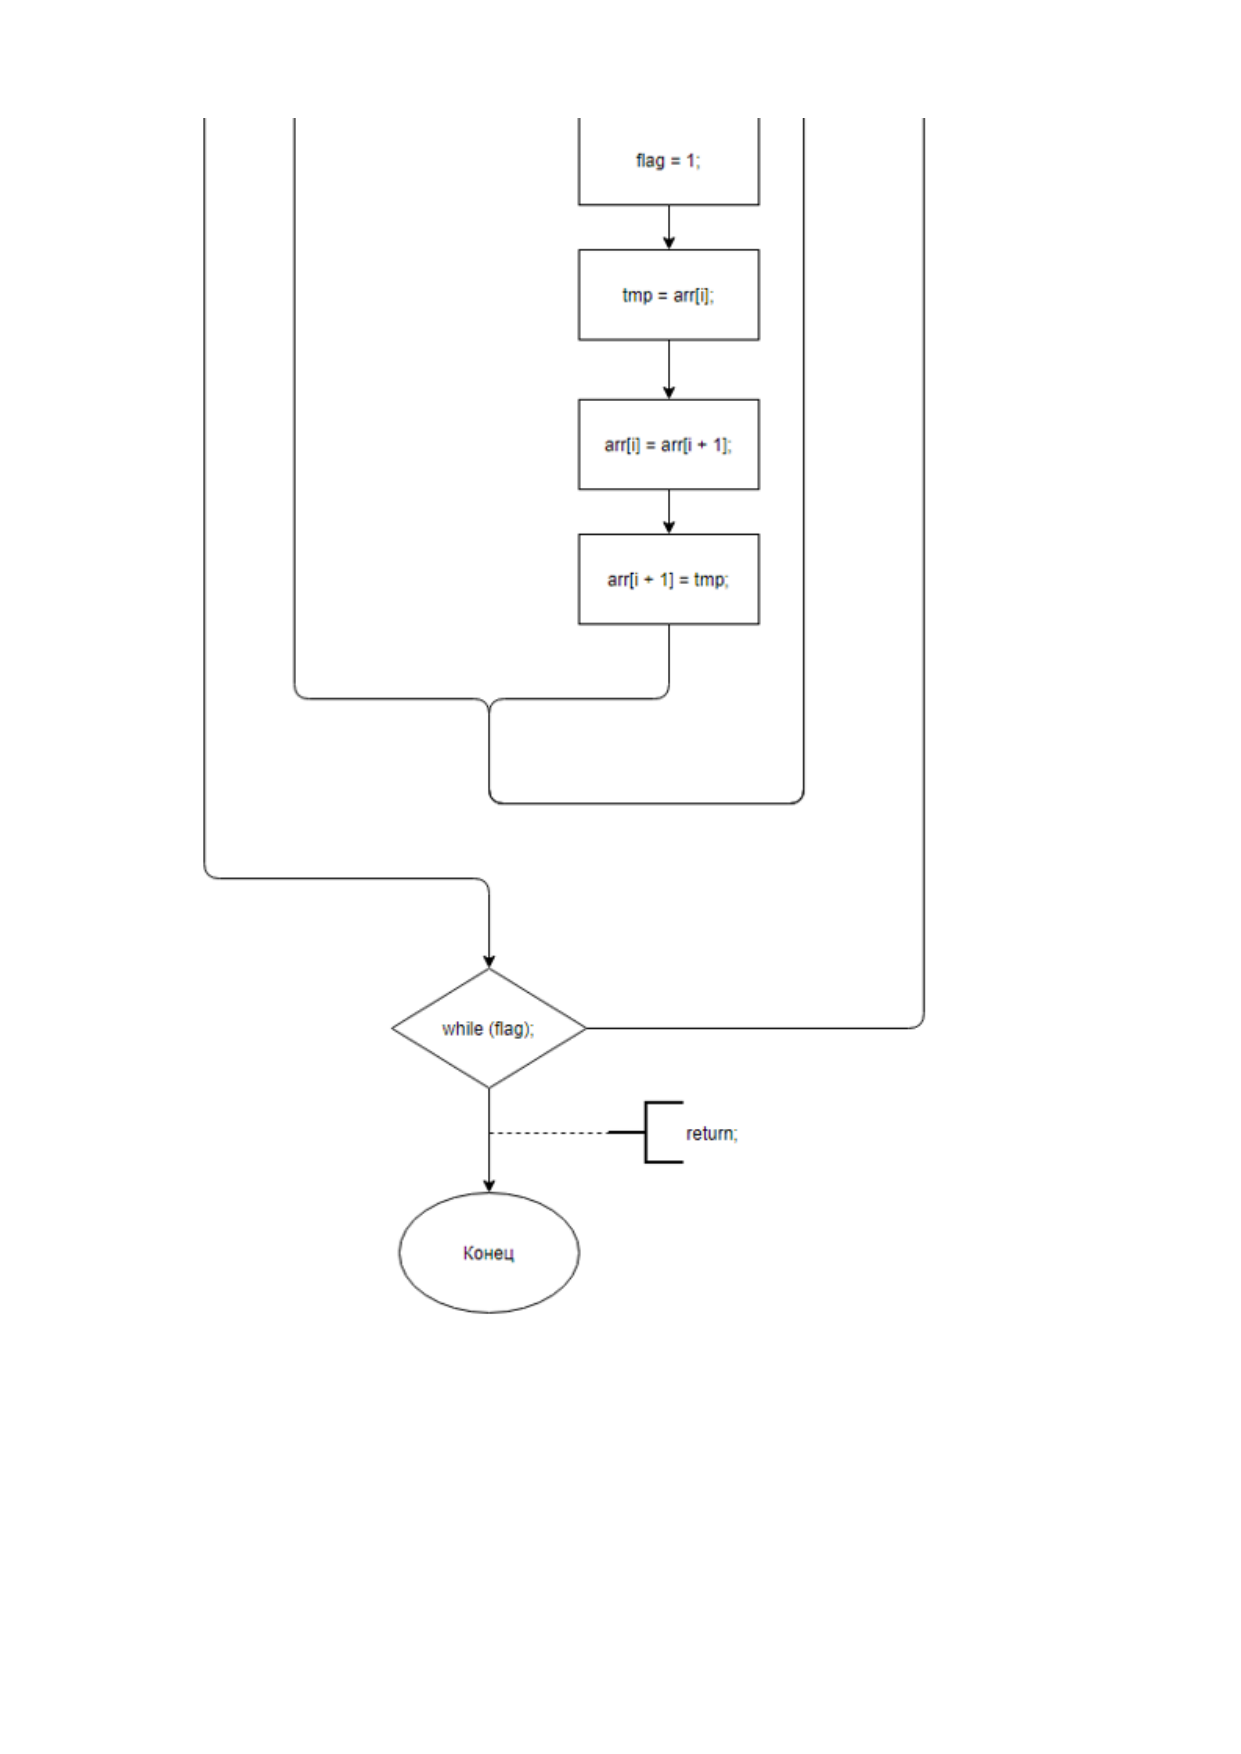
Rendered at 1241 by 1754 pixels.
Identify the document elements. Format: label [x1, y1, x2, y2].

picture [177, 118, 966, 1350]
